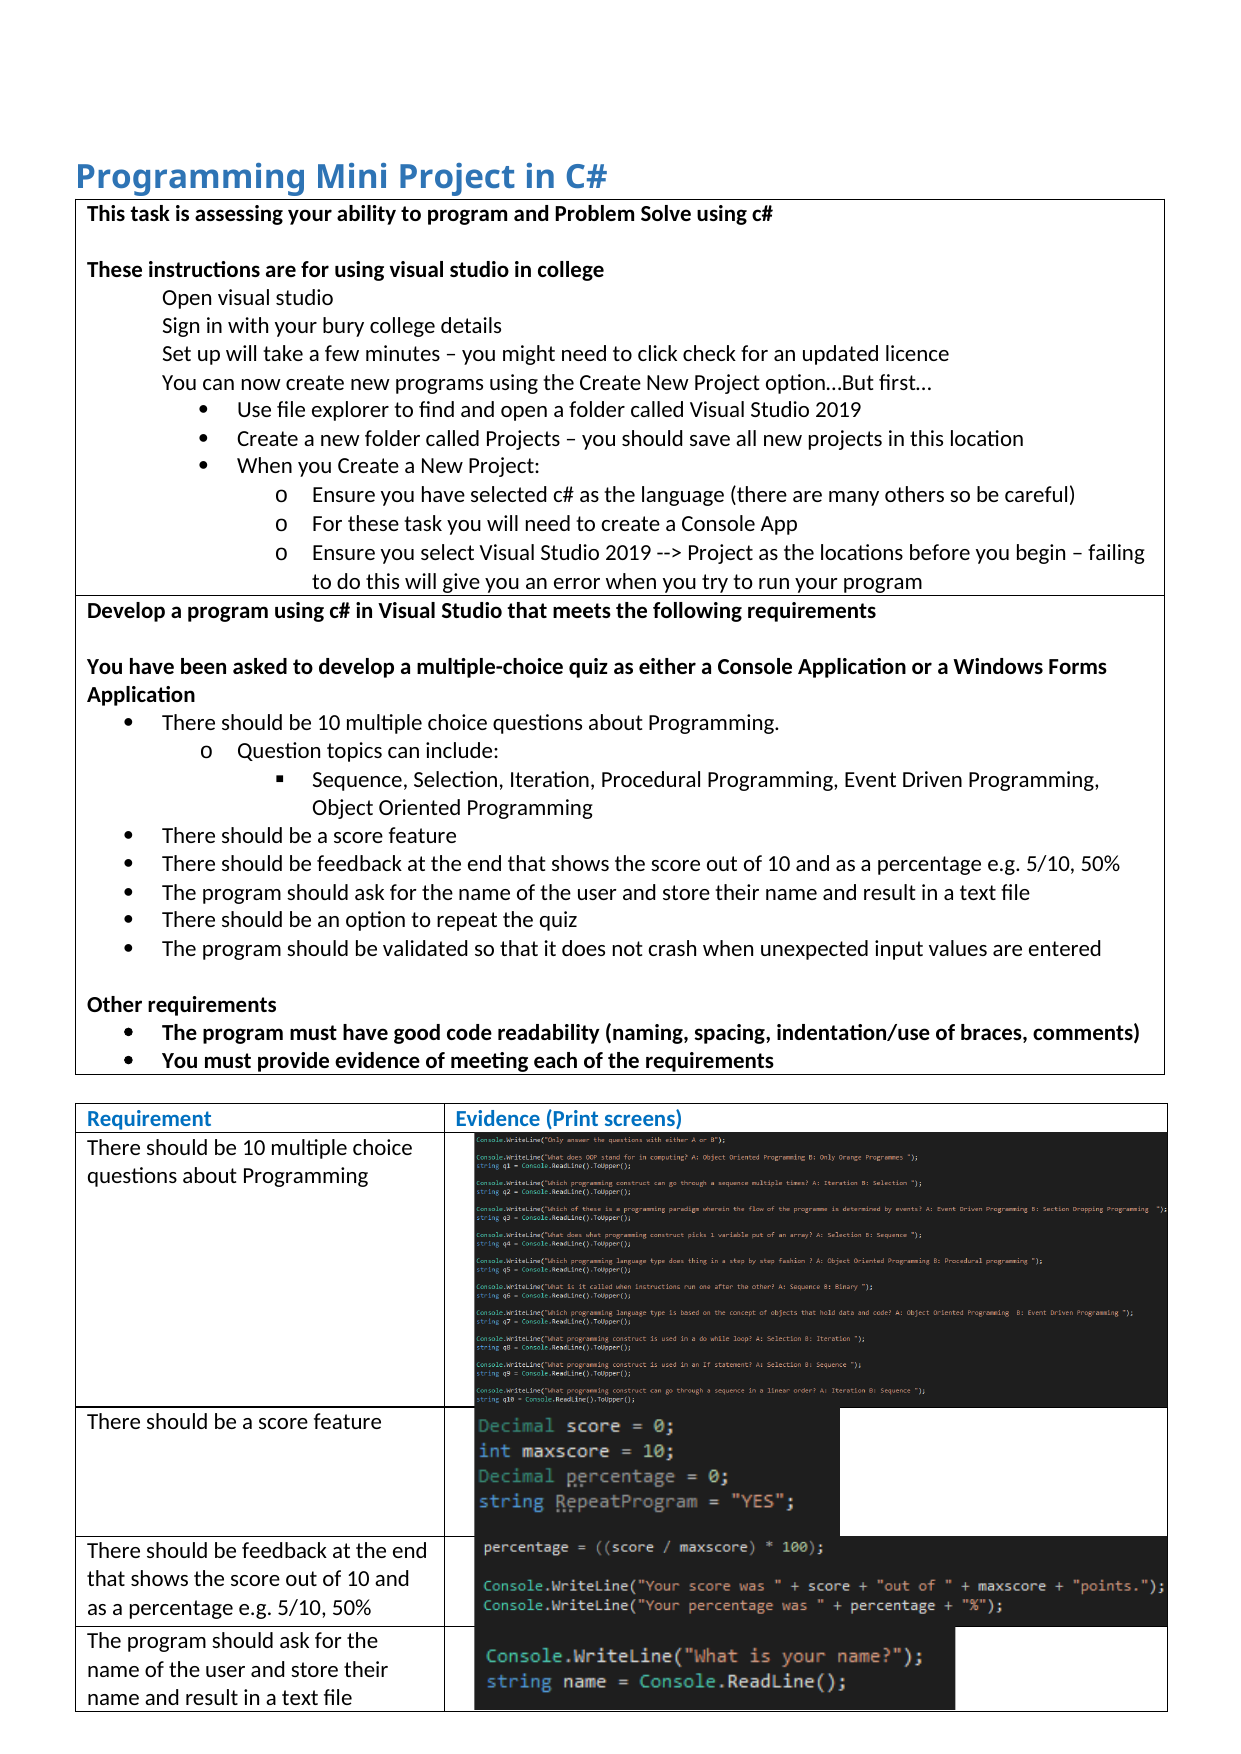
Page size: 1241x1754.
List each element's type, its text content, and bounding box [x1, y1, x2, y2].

table_cell There should be feedback at the end that shows the score out of 10 and as a percentage e.g. 5/10, 50% [76, 1537, 444, 1626]
table_cell There should be a score feature [76, 1408, 444, 1536]
table_header Requirement [76, 1104, 444, 1132]
table_header Evidence (Print screens) [445, 1104, 1167, 1132]
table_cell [76, 1627, 444, 1711]
table_cell [445, 1627, 1167, 1711]
table_cell There should be 10 multiple choice questions about Programming [76, 1133, 444, 1406]
table_cell [445, 1408, 474, 1536]
table_cell Develop a program using c# in Visual Studio that meets the following requirements You have been asked to develop a multiple-choice quiz as either a Console Application or a Windows Forms Application There should be 10 multiple choice questions about Programming. Question topics can include: Sequence, Selection, Iteration, Procedural Programming, Event Driven Programming, Object Oriented Programming There should be a score feature There should be feedback at the end that shows the score out of 10 and as a percentage e.g. 5/10, 50% The program should ask for the name of the user and store their name and result in a text file There should be an option to repeat the quiz The program should be validated so that it does not crash when unexpected input values are entered Other requirements The program must have good code readability (naming, spacing, indentation/use of braces, comments) You must provide evidence of meeting each of the requirements [76, 596, 1164, 1074]
table_cell [445, 1537, 474, 1626]
table_cell [445, 1133, 474, 1406]
table_header This task is assessing your ability to program and Problem Solve using c# These instructions are for using visual studio in college Open visual studio Sign in with your bury college details Set up will take a few minutes – you might need to click check for an updated licence You can now create new programs using the Create New Project option…But first… Use file explorer to find and open a folder called Visual Studio 2019 Create a new folder called Projects – you should save all new projects in this location When you Create a New Project: Ensure you have selected c# as the language (there are many others so be careful) For these task you will need to create a Console App Ensure you select Visual Studio 2019 --> Project as the locations before you begin – failing to do this will give you an error when you try to run your program [76, 200, 1164, 595]
table_cell [840, 1408, 1167, 1536]
subtitle Programming Mini Project in C# [75, 153, 1165, 198]
